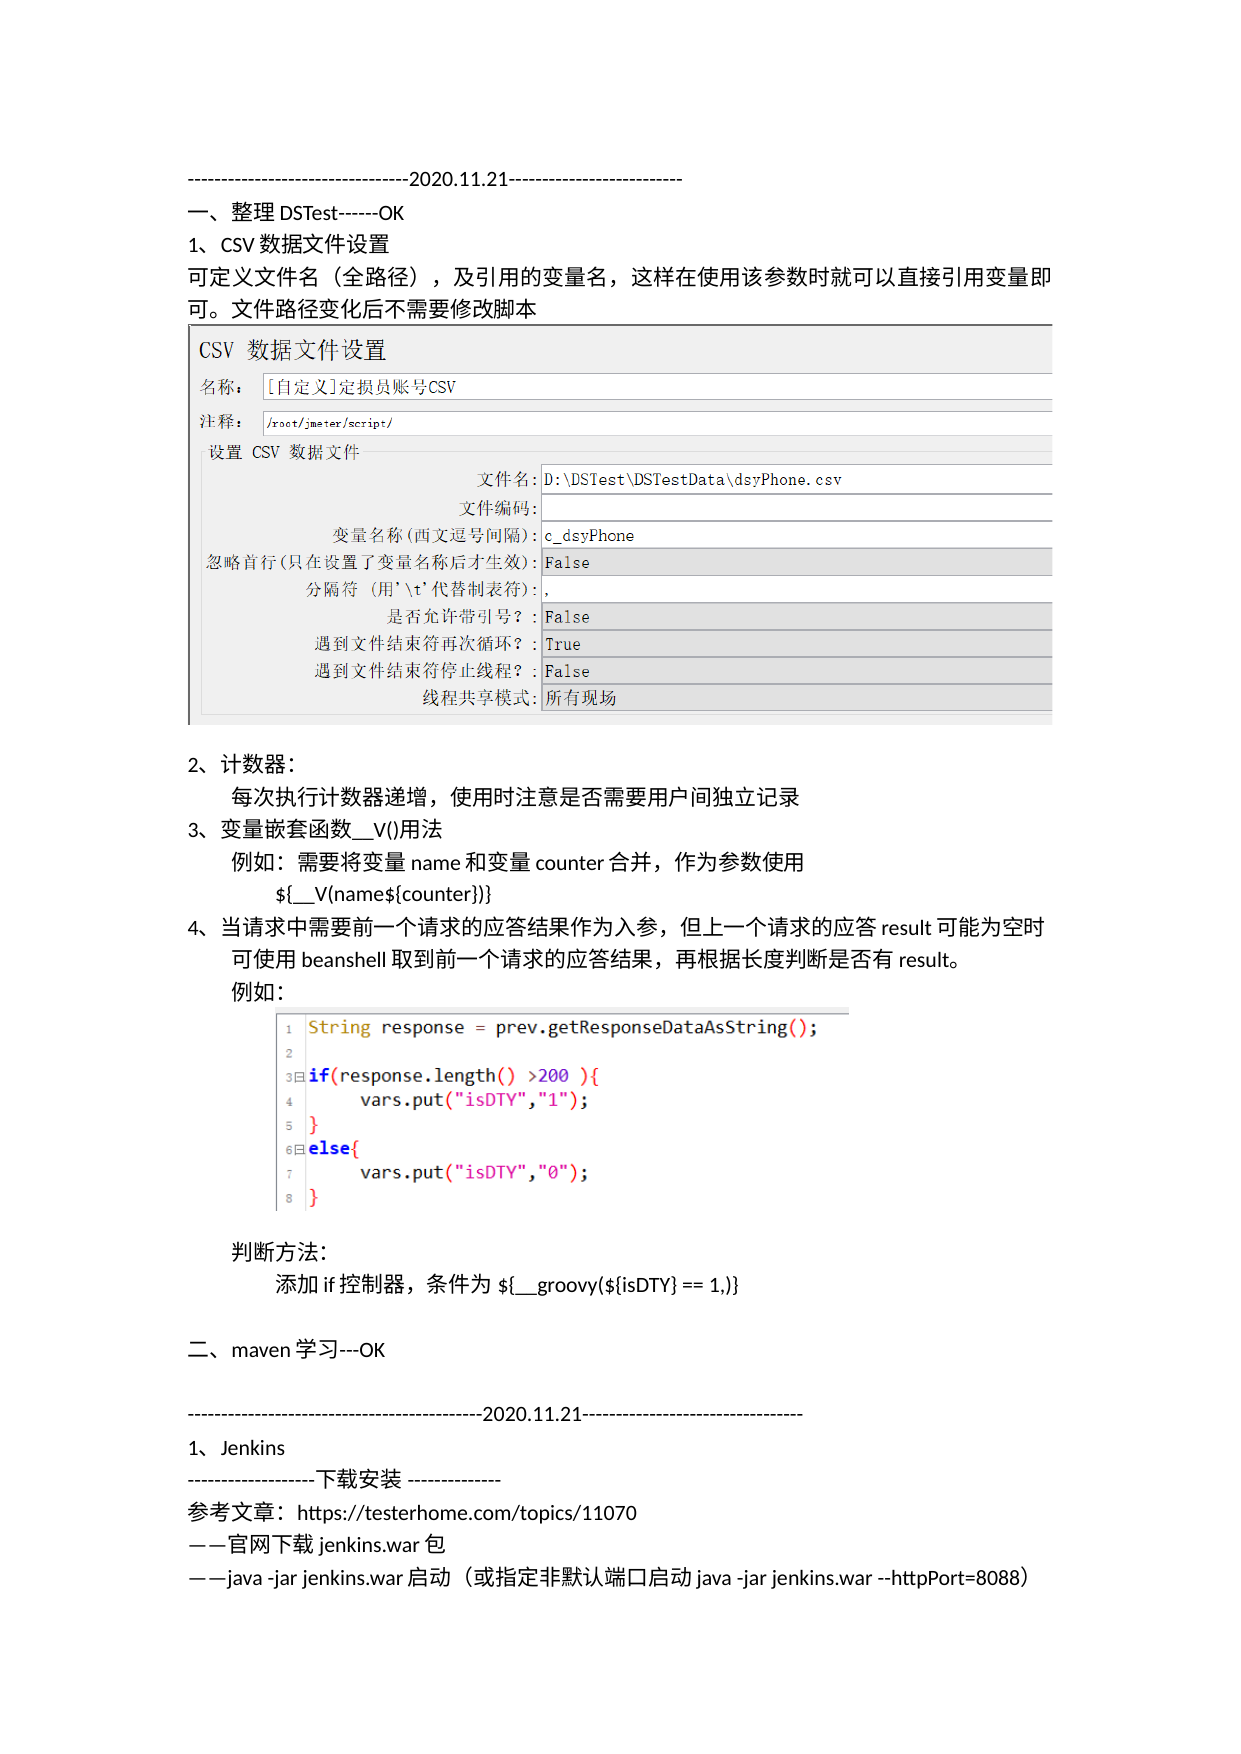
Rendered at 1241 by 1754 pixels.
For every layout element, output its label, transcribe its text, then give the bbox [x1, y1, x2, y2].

list 例如：需要将变量name和变量counter合并，作为参数使用 [187, 844, 1053, 877]
picture [187, 324, 1053, 725]
list ——官网下载jenkins.war包 [187, 1527, 1053, 1559]
text 1、CSV数据文件设置 [187, 227, 1053, 259]
list -------------------下载安装 -------------- [187, 1462, 1053, 1494]
list 当请求中需要前一个请求的应答结果作为入参，但上一个请求的应答result可能为空时 [187, 909, 1053, 942]
list 判断方法： [187, 1234, 1053, 1267]
text 可定义文件名（全路径），及引用的变量名，这样在使用该参数时就可以直接引用变量即可。文件路径变化后不需要修改脚本 [187, 259, 1053, 324]
list --------------------------------------------2020.11.21--------------------------------- [187, 1397, 1053, 1429]
picture [275, 1007, 849, 1211]
list Jenkins [187, 1429, 1053, 1462]
list 添加if控制器，条件为 ${__groovy(${isDTY} == 1,)} [231, 1267, 1053, 1299]
list 例如： [187, 974, 1053, 1007]
text 一、整理DSTest------OK [187, 194, 1053, 227]
list maven学习---OK [187, 1332, 1053, 1364]
list 可使用beanshell取到前一个请求的应答结果，再根据长度判断是否有result。 [187, 942, 1053, 974]
list ——java -jar jenkins.war启动（或指定非默认端口启动java -jar jenkins.war --httpPort=8088） [187, 1559, 1053, 1592]
list ${__V(name${counter})} [231, 877, 1053, 909]
text ---------------------------------2020.11.21-------------------------- [187, 162, 1053, 194]
list 变量嵌套函数__V()用法 [187, 812, 1053, 844]
list 计数器： [187, 747, 1053, 779]
list 每次执行计数器递增，使用时注意是否需要用户间独立记录 [187, 779, 1053, 812]
list 参考文章：https://testerhome.com/topics/11070 [187, 1494, 1053, 1527]
